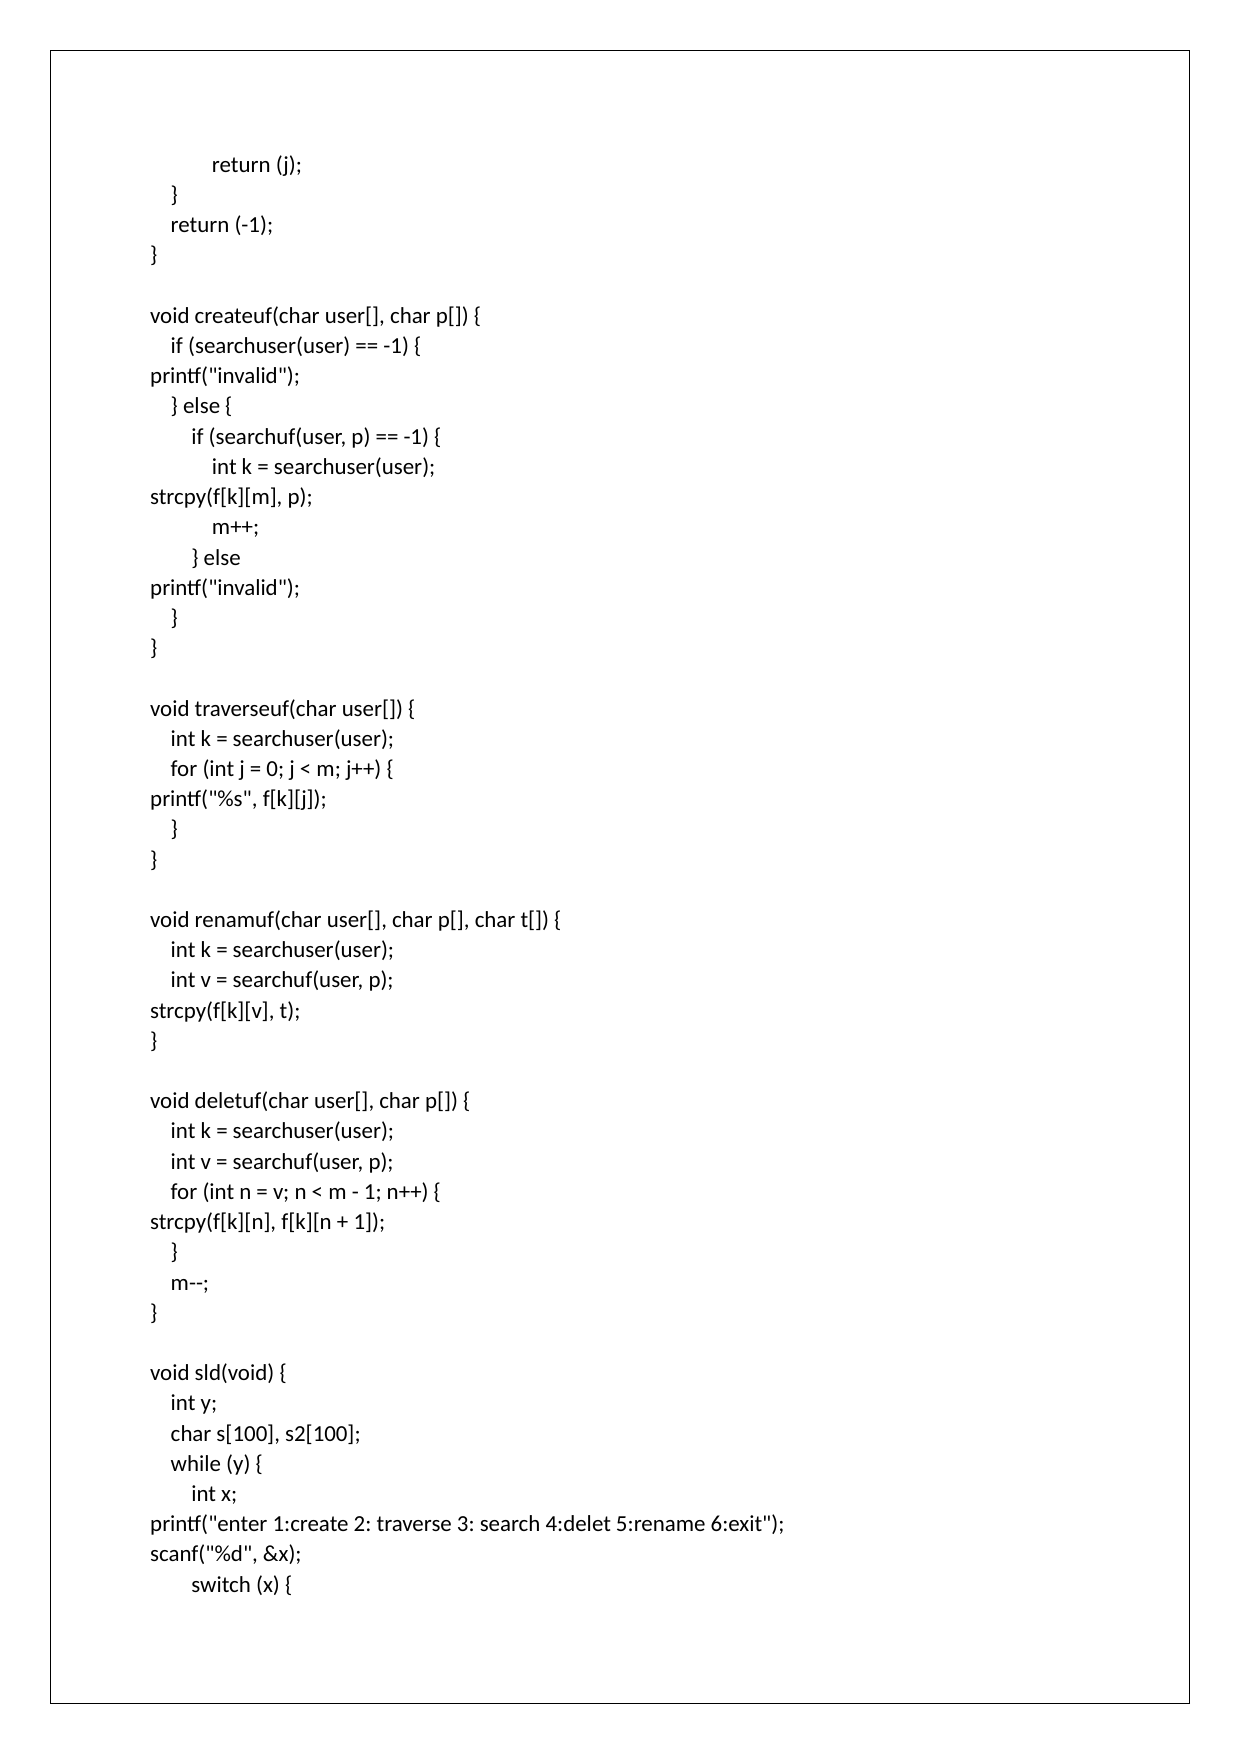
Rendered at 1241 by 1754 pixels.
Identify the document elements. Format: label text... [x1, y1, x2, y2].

text int v = searchuf(user, p); [150, 966, 1090, 994]
text strcpy(f[k][n], f[k][n + 1]); [150, 1207, 1090, 1235]
text } [150, 241, 1090, 269]
text void createuf(char user[], char p[]) { [150, 301, 1090, 329]
text if (searchuf(user, p) == -1) { [150, 422, 1090, 450]
text int k = searchuser(user); [150, 1117, 1090, 1145]
text } [150, 603, 1090, 631]
text } [150, 1298, 1090, 1326]
text printf("enter 1:create 2: traverse 3: search 4:delet 5:rename 6:exit"); [150, 1509, 1090, 1537]
text scanf("%d", &x); [150, 1539, 1090, 1568]
text printf("invalid"); [150, 361, 1090, 389]
text strcpy(f[k][m], p); [150, 482, 1090, 510]
text } [150, 845, 1090, 873]
text } else { [150, 392, 1090, 420]
text if (searchuser(user) == -1) { [150, 331, 1090, 359]
text for (int j = 0; j < m; j++) { [150, 754, 1090, 782]
text } [150, 180, 1090, 208]
text void deletuf(char user[], char p[]) { [150, 1086, 1090, 1114]
text } else [150, 543, 1090, 571]
text } [150, 633, 1090, 661]
text void renamuf(char user[], char p[], char t[]) { [150, 905, 1090, 933]
text } [150, 814, 1090, 843]
text void sld(void) { [150, 1358, 1090, 1386]
text printf("invalid"); [150, 573, 1090, 601]
text int x; [150, 1479, 1090, 1507]
text int v = searchuf(user, p); [150, 1147, 1090, 1175]
text strcpy(f[k][v], t); [150, 996, 1090, 1024]
text for (int n = v; n < m - 1; n++) { [150, 1177, 1090, 1205]
text char s[100], s2[100]; [150, 1419, 1090, 1447]
text int k = searchuser(user); [150, 935, 1090, 963]
text m++; [150, 512, 1090, 541]
text void traverseuf(char user[]) { [150, 694, 1090, 722]
text printf("%s", f[k][j]); [150, 784, 1090, 812]
text int k = searchuser(user); [150, 452, 1090, 480]
text } [150, 1026, 1090, 1054]
text return (-1); [150, 210, 1090, 238]
text m--; [150, 1268, 1090, 1296]
text int y; [150, 1388, 1090, 1417]
text while (y) { [150, 1449, 1090, 1477]
text int k = searchuser(user); [150, 724, 1090, 752]
text return (j); [150, 150, 1090, 178]
text switch (x) { [150, 1570, 1090, 1598]
text } [150, 1237, 1090, 1266]
